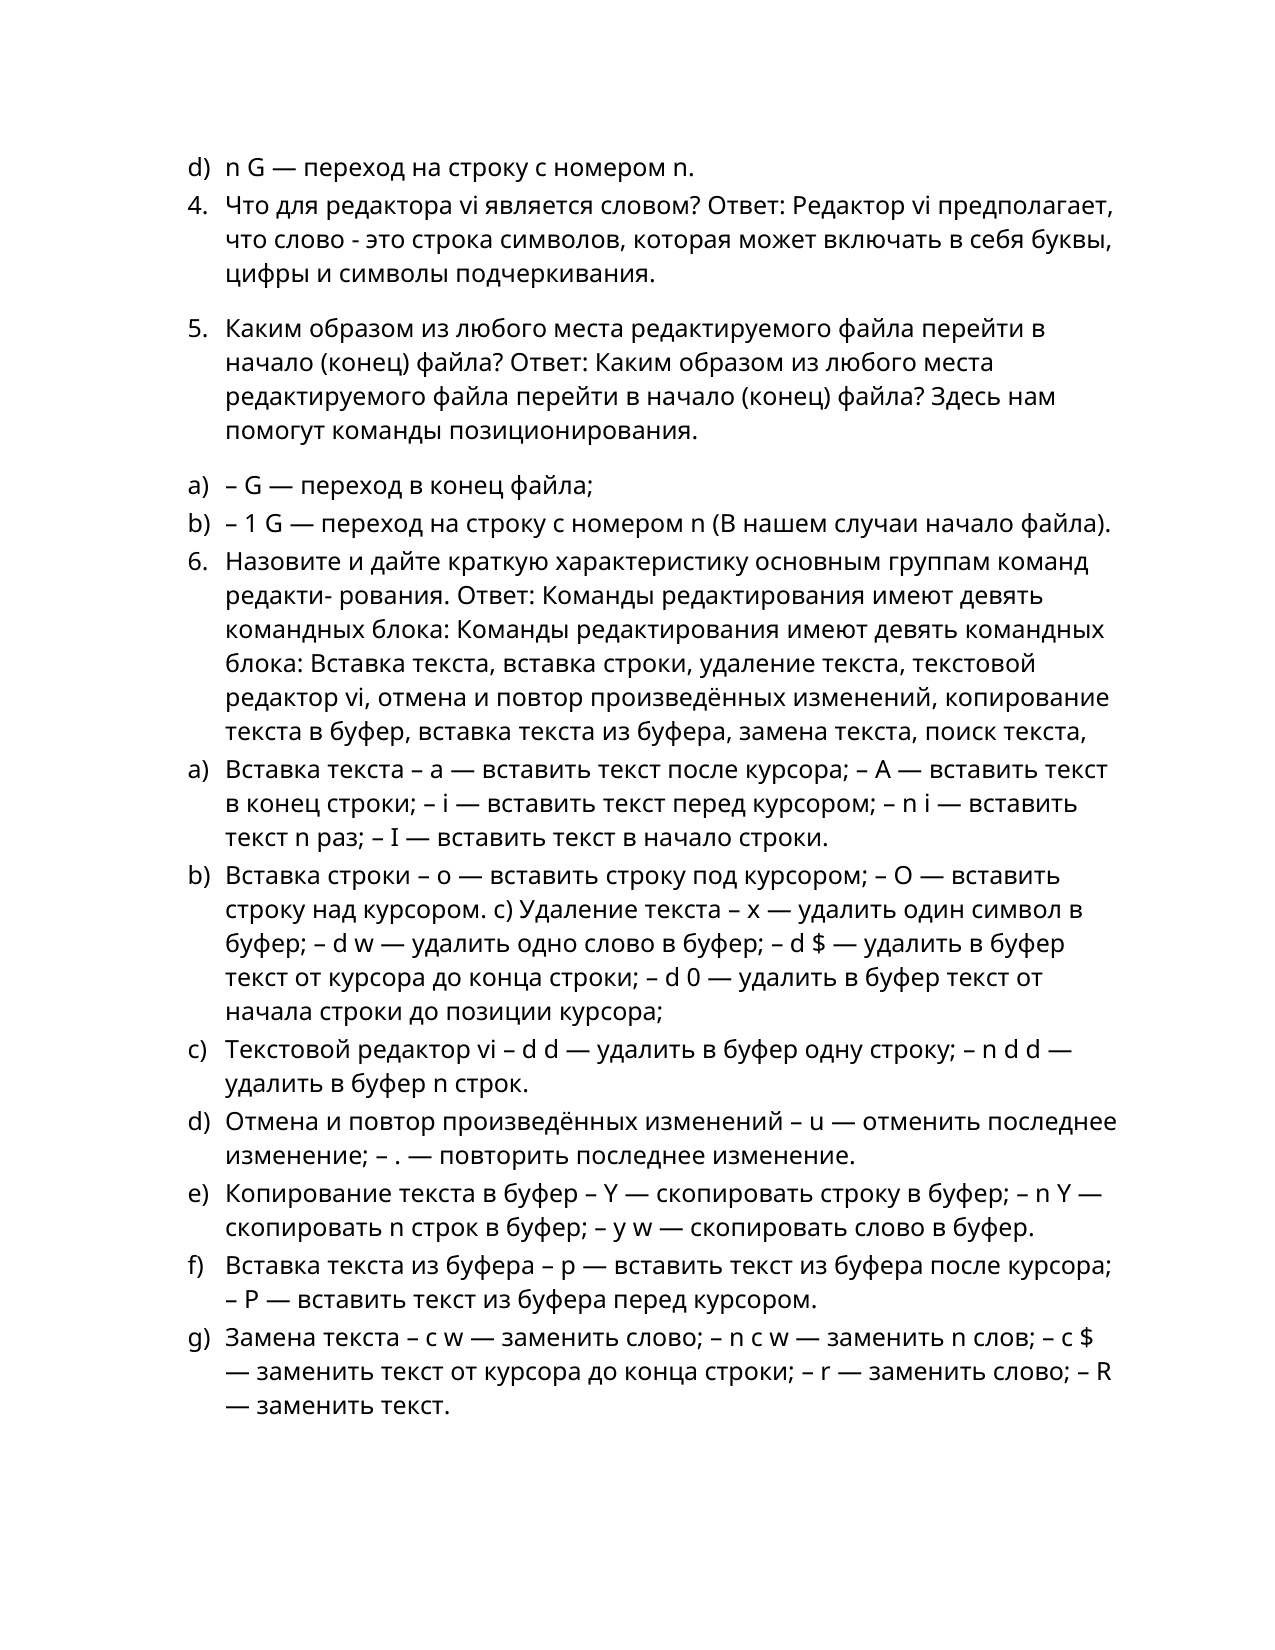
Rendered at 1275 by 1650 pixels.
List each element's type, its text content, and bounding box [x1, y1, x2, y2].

list Вставка строки – о — вставить строку под курсором; – О — вставить строку над курсором. с) Удаление текста – x — удалить один символ в буфер; – d w — удалить одно слово в буфер; – d $ — удалить в буфер текст от курсора до конца строки; – d 0 — удалить в буфер текст от начала строки до позиции курсора; [187, 858, 1125, 1028]
list Текстовой редактор vi – d d — удалить в буфер одну строку; – n d d — удалить в буфер n строк. [187, 1032, 1125, 1100]
list Что для редактора vi является словом? Ответ: Редактор vi предполагает, что слово - это строка символов, которая может включать в себя буквы, цифры и символы подчеркивания. [187, 188, 1125, 290]
list Каким образом из любого места редактируемого файла перейти в начало (конец) файла? Ответ: Каким образом из любого места редактируемого файла перейти в начало (конец) файла? Здесь нам помогут команды позиционирования. [187, 311, 1125, 447]
list Назовите и дайте краткую характеристику основным группам команд редакти- рования. Ответ: Команды редактирования имеют девять командных блока: Команды редактирования имеют девять командных блока: Вставка текста, вставка строки, удаление текста, текстовой редактор vi, отмена и повтор произведённых изменений, копирование текста в буфер, вставка текста из буфера, замена текста, поиск текста, [187, 543, 1125, 748]
list – 1 G — переход на строку с номером n (В нашем случаи начало файла). [187, 506, 1125, 540]
list Вставка текста – а — вставить текст после курсора; – А — вставить текст в конец строки; – i — вставить текст перед курсором; – n i — вставить текст n раз; – I — вставить текст в начало строки. [187, 752, 1125, 854]
list – G — переход в конец файла; [187, 468, 1125, 502]
list Отмена и повтор произведённых изменений – u — отменить последнее изменение; – . — повторить последнее изменение. [187, 1103, 1125, 1172]
list Копирование текста в буфер – Y — скопировать строку в буфер; – n Y — скопировать n строк в буфер; – y w — скопировать слово в буфер. [187, 1175, 1125, 1243]
list Вставка текста из буфера – p — вставить текст из буфера после курсора; – P — вставить текст из буфера перед курсором. [187, 1247, 1125, 1315]
list Замена текста – c w — заменить слово; – n c w — заменить n слов; – c $ — заменить текст от курсора до конца строки; – r — заменить слово; – R — заменить текст. [187, 1319, 1125, 1421]
list n G — переход на строку с номером n. [187, 150, 1125, 184]
